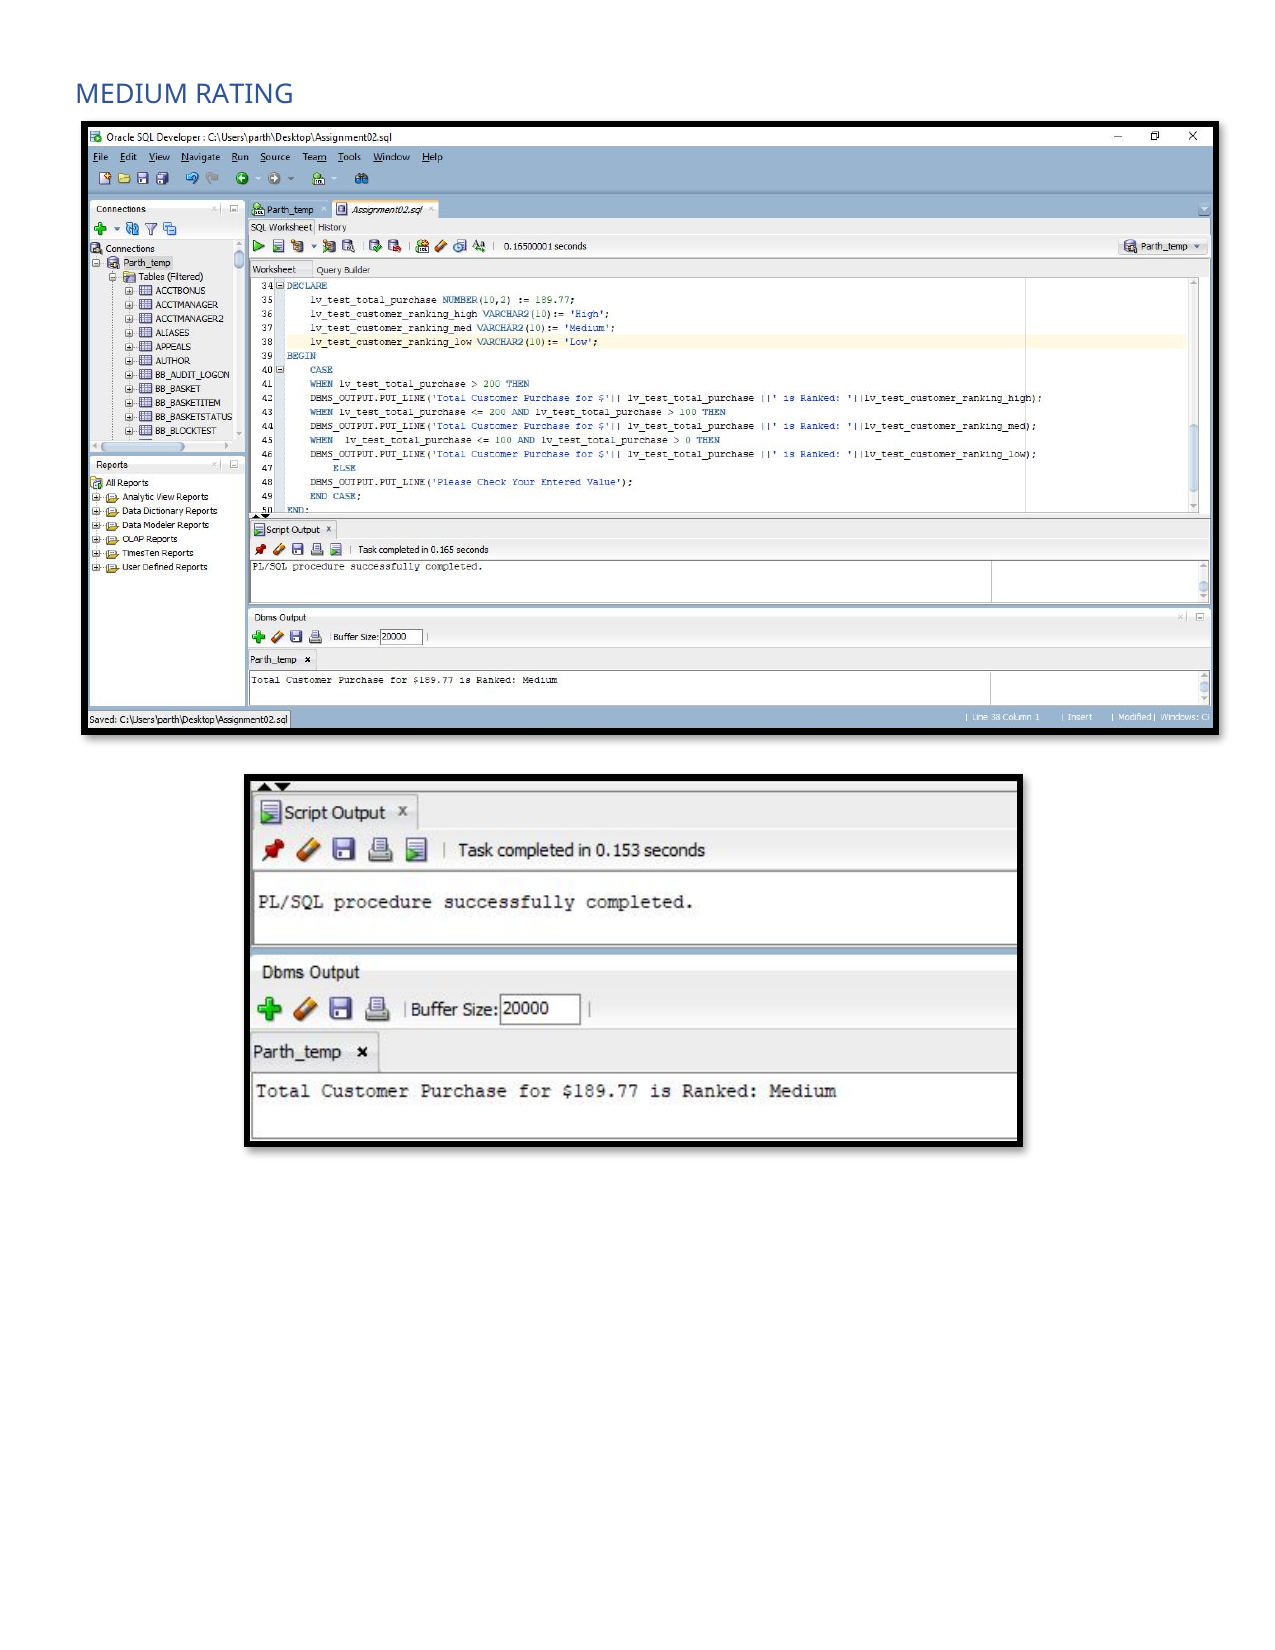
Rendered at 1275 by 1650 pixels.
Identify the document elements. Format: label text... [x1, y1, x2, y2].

picture [88, 127, 1213, 728]
picture [250, 781, 1017, 1141]
subtitle MEDIUM RATING [75, 75, 1200, 112]
